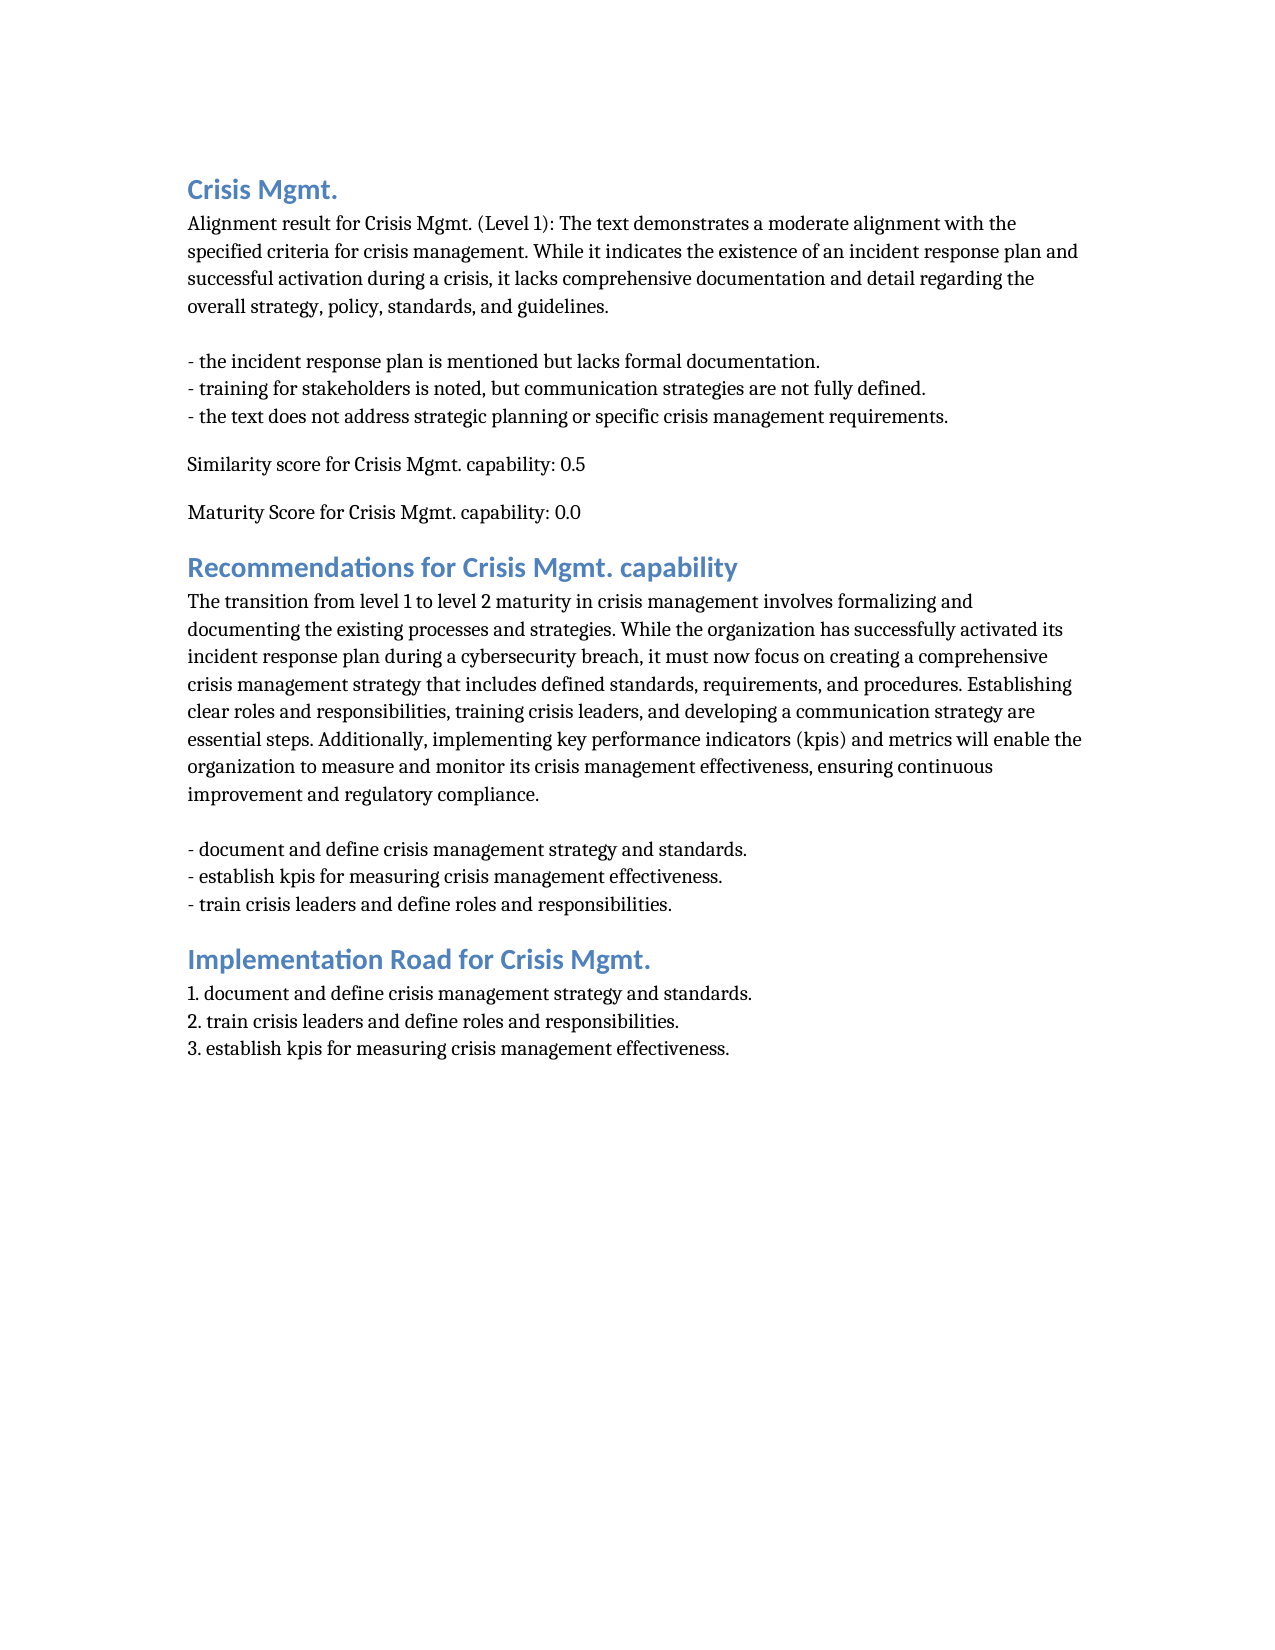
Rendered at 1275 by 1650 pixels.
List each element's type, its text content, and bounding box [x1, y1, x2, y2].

subtitle Crisis Mgmt. [187, 171, 1087, 206]
text Maturity Score for Crisis Mgmt. capability: 0.0 [187, 501, 1087, 525]
subtitle Recommendations for Crisis Mgmt. capability [187, 549, 1087, 585]
text Alignment result for Crisis Mgmt. (Level 1): The text demonstrates a moderate alignment with the specified criteria for crisis management. While it indicates the existence of an incident response plan and successful activation during a crisis, it lacks comprehensive documentation and detail regarding the overall strategy, policy, standards, and guidelines. - the incident response plan is mentioned but lacks formal documentation. - training for stakeholders is noted, but communication strategies are not fully defined. - the text does not address strategic planning or specific crisis management requirements. [187, 212, 1087, 428]
subtitle Implementation Road for Crisis Mgmt. [187, 941, 1087, 977]
text Similarity score for Crisis Mgmt. capability: 0.5 [187, 453, 1087, 477]
text 1. document and define crisis management strategy and standards. 2. train crisis leaders and define roles and responsibilities. 3. establish kpis for measuring crisis management effectiveness. [187, 982, 1087, 1061]
text The transition from level 1 to level 2 maturity in crisis management involves formalizing and documenting the existing processes and strategies. While the organization has successfully activated its incident response plan during a cybersecurity breach, it must now focus on creating a comprehensive crisis management strategy that includes defined standards, requirements, and procedures. Establishing clear roles and responsibilities, training crisis leaders, and developing a communication strategy are essential steps. Additionally, implementing key performance indicators (kpis) and metrics will enable the organization to measure and monitor its crisis management effectiveness, ensuring continuous improvement and regulatory compliance. - document and define crisis management strategy and standards. - establish kpis for measuring crisis management effectiveness. - train crisis leaders and define roles and responsibilities. [187, 590, 1087, 917]
